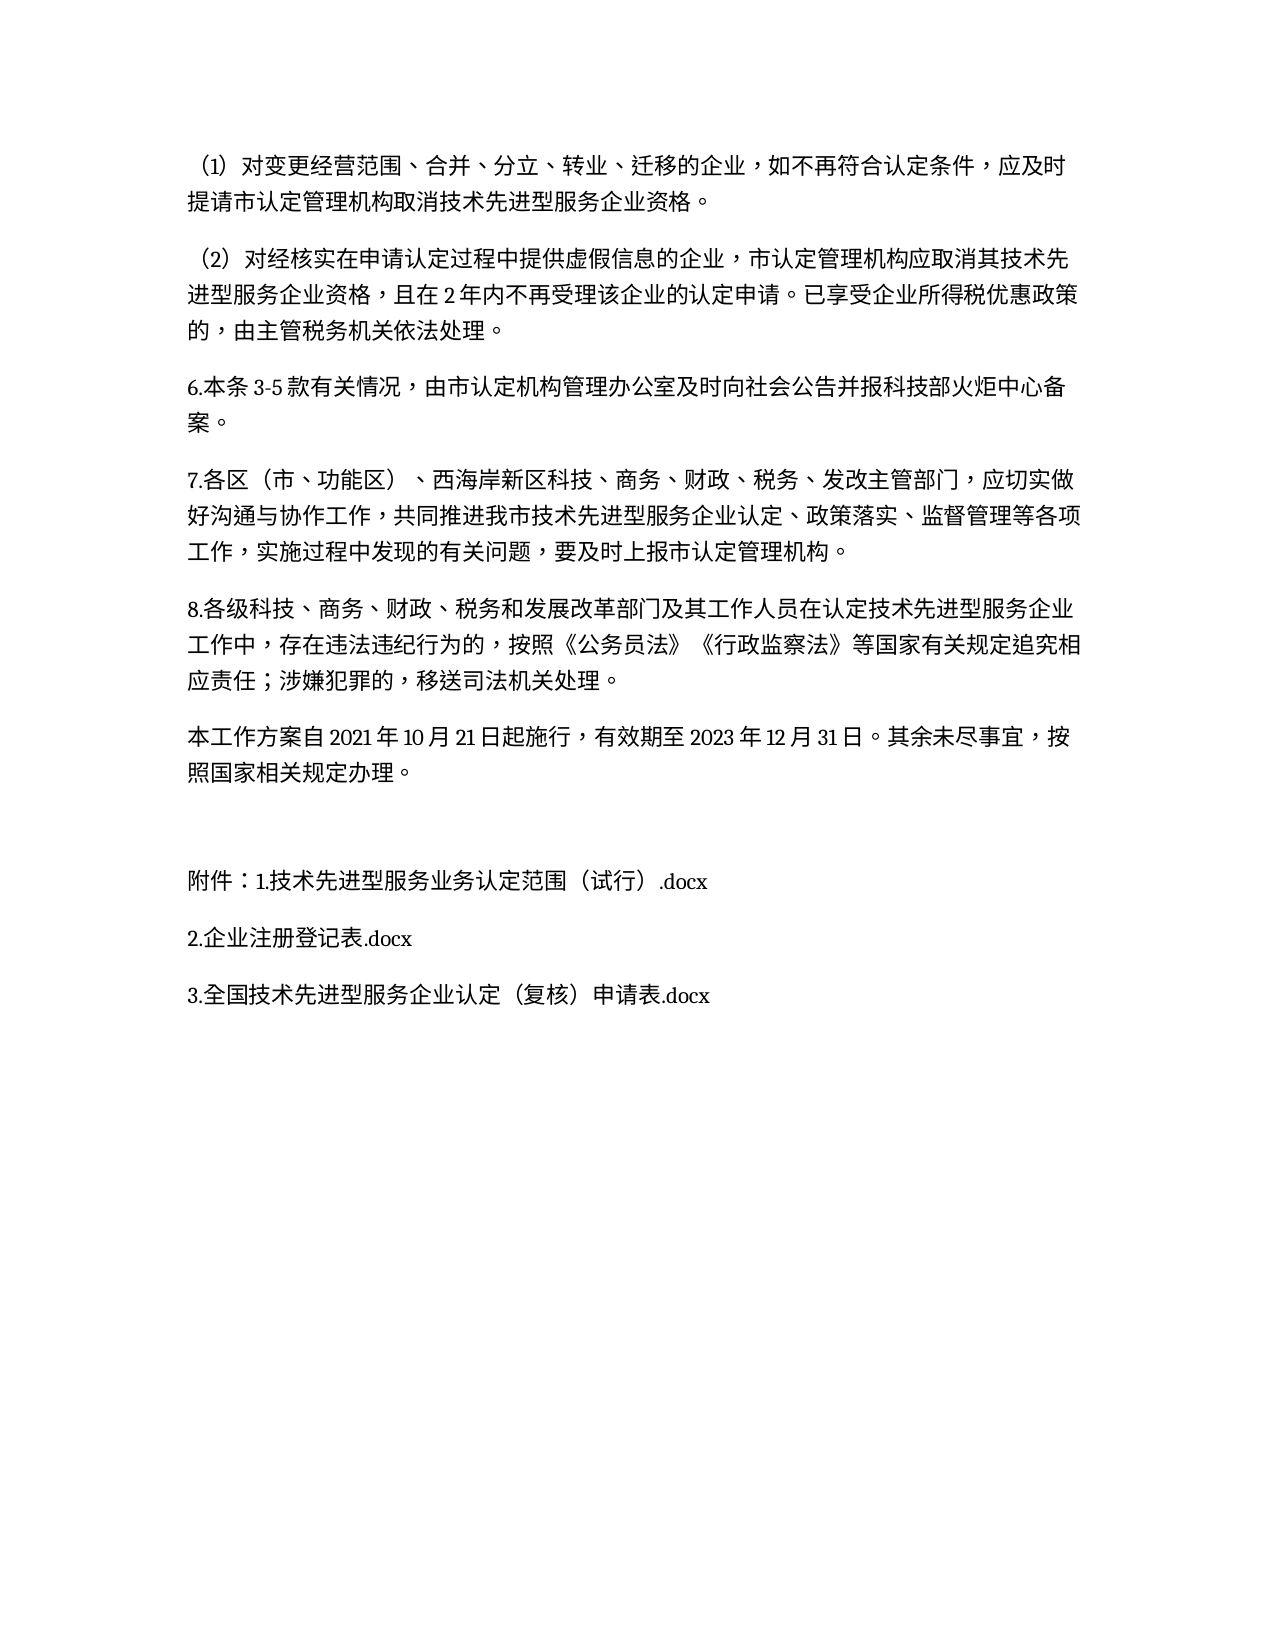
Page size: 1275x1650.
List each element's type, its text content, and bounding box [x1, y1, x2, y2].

text 7.各区（市、功能区）、西海岸新区科技、商务、财政、税务、发改主管部门，应切实做好沟通与协作工作，共同推进我市技术先进型服务企业认定、政策落实、监督管理等各项工作，实施过程中发现的有关问题，要及时上报市认定管理机构。 [187, 464, 1087, 567]
text 本工作方案自2021年10月21日起施行，有效期至2023年12月31日。其余未尽事宜，按照国家相关规定办理。 [187, 721, 1087, 788]
text 3.全国技术先进型服务企业认定（复核）申请表.docx [187, 979, 1087, 1010]
text （1）对变更经营范围、合并、分立、转业、迁移的企业，如不再符合认定条件，应及时提请市认定管理机构取消技术先进型服务企业资格。 [187, 150, 1087, 217]
text 附件：1.技术先进型服务业务认定范围（试行）.docx [187, 865, 1087, 896]
text （2）对经核实在申请认定过程中提供虚假信息的企业，市认定管理机构应取消其技术先进型服务企业资格，且在2年内不再受理该企业的认定申请。已享受企业所得税优惠政策的，由主管税务机关依法处理。 [187, 243, 1087, 346]
text 8.各级科技、商务、财政、税务和发展改革部门及其工作人员在认定技术先进型服务企业工作中，存在违法违纪行为的，按照《公务员法》《行政监察法》等国家有关规定追究相应责任；涉嫌犯罪的，移送司法机关处理。 [187, 593, 1087, 696]
text 6.本条3-5款有关情况，由市认定机构管理办公室及时向社会公告并报科技部火炬中心备案。 [187, 371, 1087, 438]
text 2.企业注册登记表.docx [187, 922, 1087, 953]
